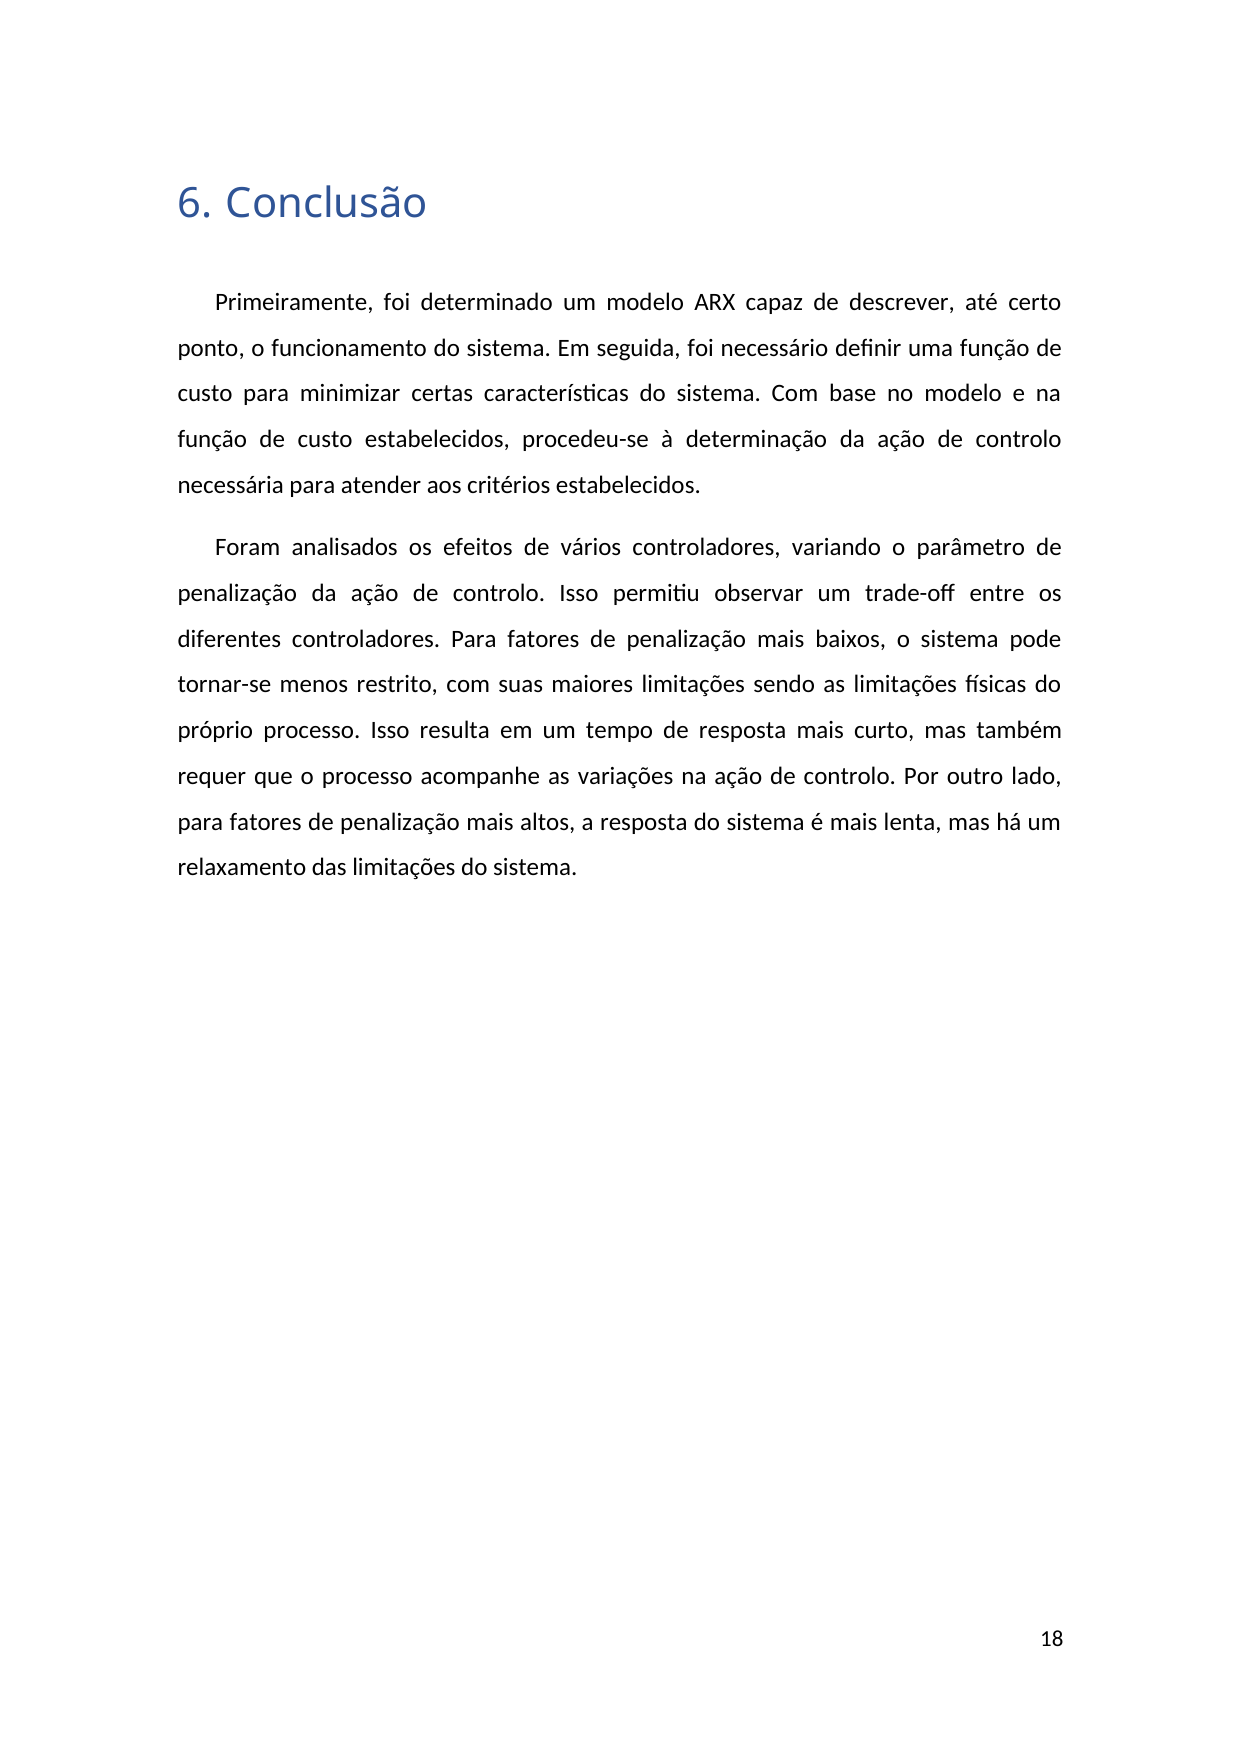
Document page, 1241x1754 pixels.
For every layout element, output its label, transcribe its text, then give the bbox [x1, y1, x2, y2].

subtitle Conclusão [177, 173, 1063, 229]
text Foram analisados os efeitos de vários controladores, variando o parâmetro de penalização da ação de controlo. Isso permitiu observar um trade-off entre os diferentes controladores. Para fatores de penalização mais baixos, o sistema pode tornar-se menos restrito, com suas maiores limitações sendo as limitações físicas do próprio processo. Isso resulta em um tempo de resposta mais curto, mas também requer que o processo acompanhe as variações na ação de controlo. Por outro lado, para fatores de penalização mais altos, a resposta do sistema é mais lenta, mas há um relaxamento das limitações do sistema. [177, 531, 1063, 882]
text Primeiramente, foi determinado um modelo ARX capaz de descrever, até certo ponto, o funcionamento do sistema. Em seguida, foi necessário definir uma função de custo para minimizar certas características do sistema. Com base no modelo e na função de custo estabelecidos, procedeu-se à determinação da ação de controlo necessária para atender aos critérios estabelecidos. [177, 286, 1063, 499]
